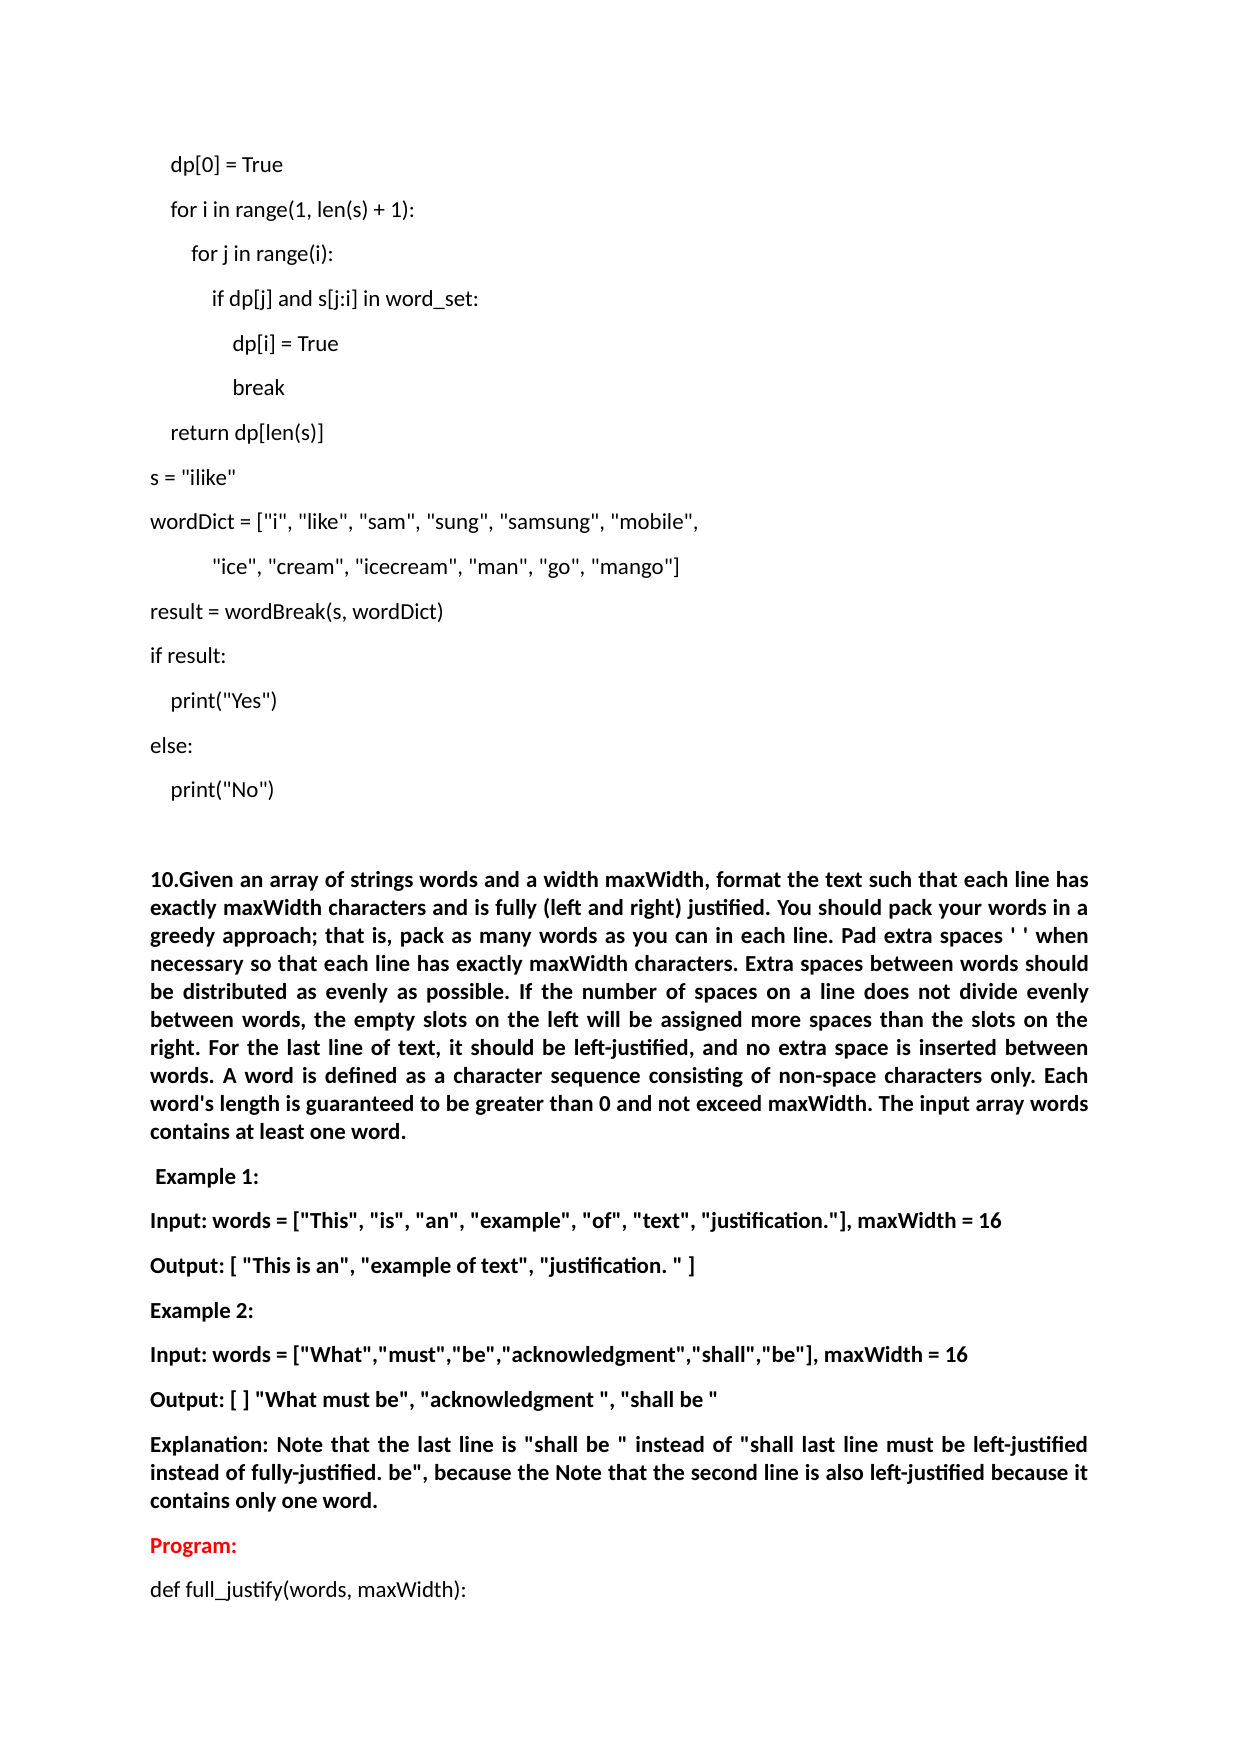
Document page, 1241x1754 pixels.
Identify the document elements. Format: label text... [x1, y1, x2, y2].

text "ice", "cream", "icecream", "man", "go", "mango"] [150, 552, 1090, 580]
text Output: [ ] "What must be", "acknowledgment ", "shall be " [150, 1385, 1090, 1413]
text 10.Given an array of strings words and a width maxWidth, format the text such that each line has exactly maxWidth characters and is fully (left and right) justified. You should pack your words in a greedy approach; that is, pack as many words as you can in each line. Pad extra spaces ' ' when necessary so that each line has exactly maxWidth characters. Extra spaces between words should be distributed as evenly as possible. If the number of spaces on a line does not divide evenly between words, the empty slots on the left will be assigned more spaces than the slots on the right. For the last line of text, it should be left-justified, and no extra space is inserted between words. A word is defined as a character sequence consisting of non-space characters only. Each word's length is guaranteed to be greater than 0 and not exceed maxWidth. The input array words contains at least one word. [150, 865, 1090, 1145]
text print("No") [150, 776, 1090, 804]
text if result: [150, 642, 1090, 669]
text s = "ilike" [150, 463, 1090, 491]
text break [150, 373, 1090, 401]
text dp[0] = True [150, 150, 1090, 178]
text dp[i] = True [150, 329, 1090, 357]
text return dp[len(s)] [150, 418, 1090, 446]
text Program: [150, 1531, 1090, 1559]
text Explanation: Note that the last line is "shall be " instead of "shall last line must be left-justified instead of fully-justified. be", because the Note that the second line is also left-justified because it contains only one word. [150, 1430, 1090, 1514]
text for i in range(1, len(s) + 1): [150, 195, 1090, 223]
text Example 2: [150, 1296, 1090, 1324]
text Output: [ "This is an", "example of text", "justification. " ] [150, 1251, 1090, 1279]
text Example 1: [150, 1162, 1090, 1190]
text Input: words = ["What","must","be","acknowledgment","shall","be"], maxWidth = 16 [150, 1341, 1090, 1369]
text def full_justify(words, maxWidth): [150, 1575, 1090, 1603]
text else: [150, 731, 1090, 759]
text Input: words = ["This", "is", "an", "example", "of", "text", "justification."], maxWidth = 16 [150, 1207, 1090, 1234]
text wordDict = ["i", "like", "sam", "sung", "samsung", "mobile", [150, 507, 1090, 536]
text if dp[j] and s[j:i] in word_set: [150, 284, 1090, 312]
text print("Yes") [150, 686, 1090, 714]
text result = wordBreak(s, wordDict) [150, 597, 1090, 625]
text for j in range(i): [150, 239, 1090, 267]
